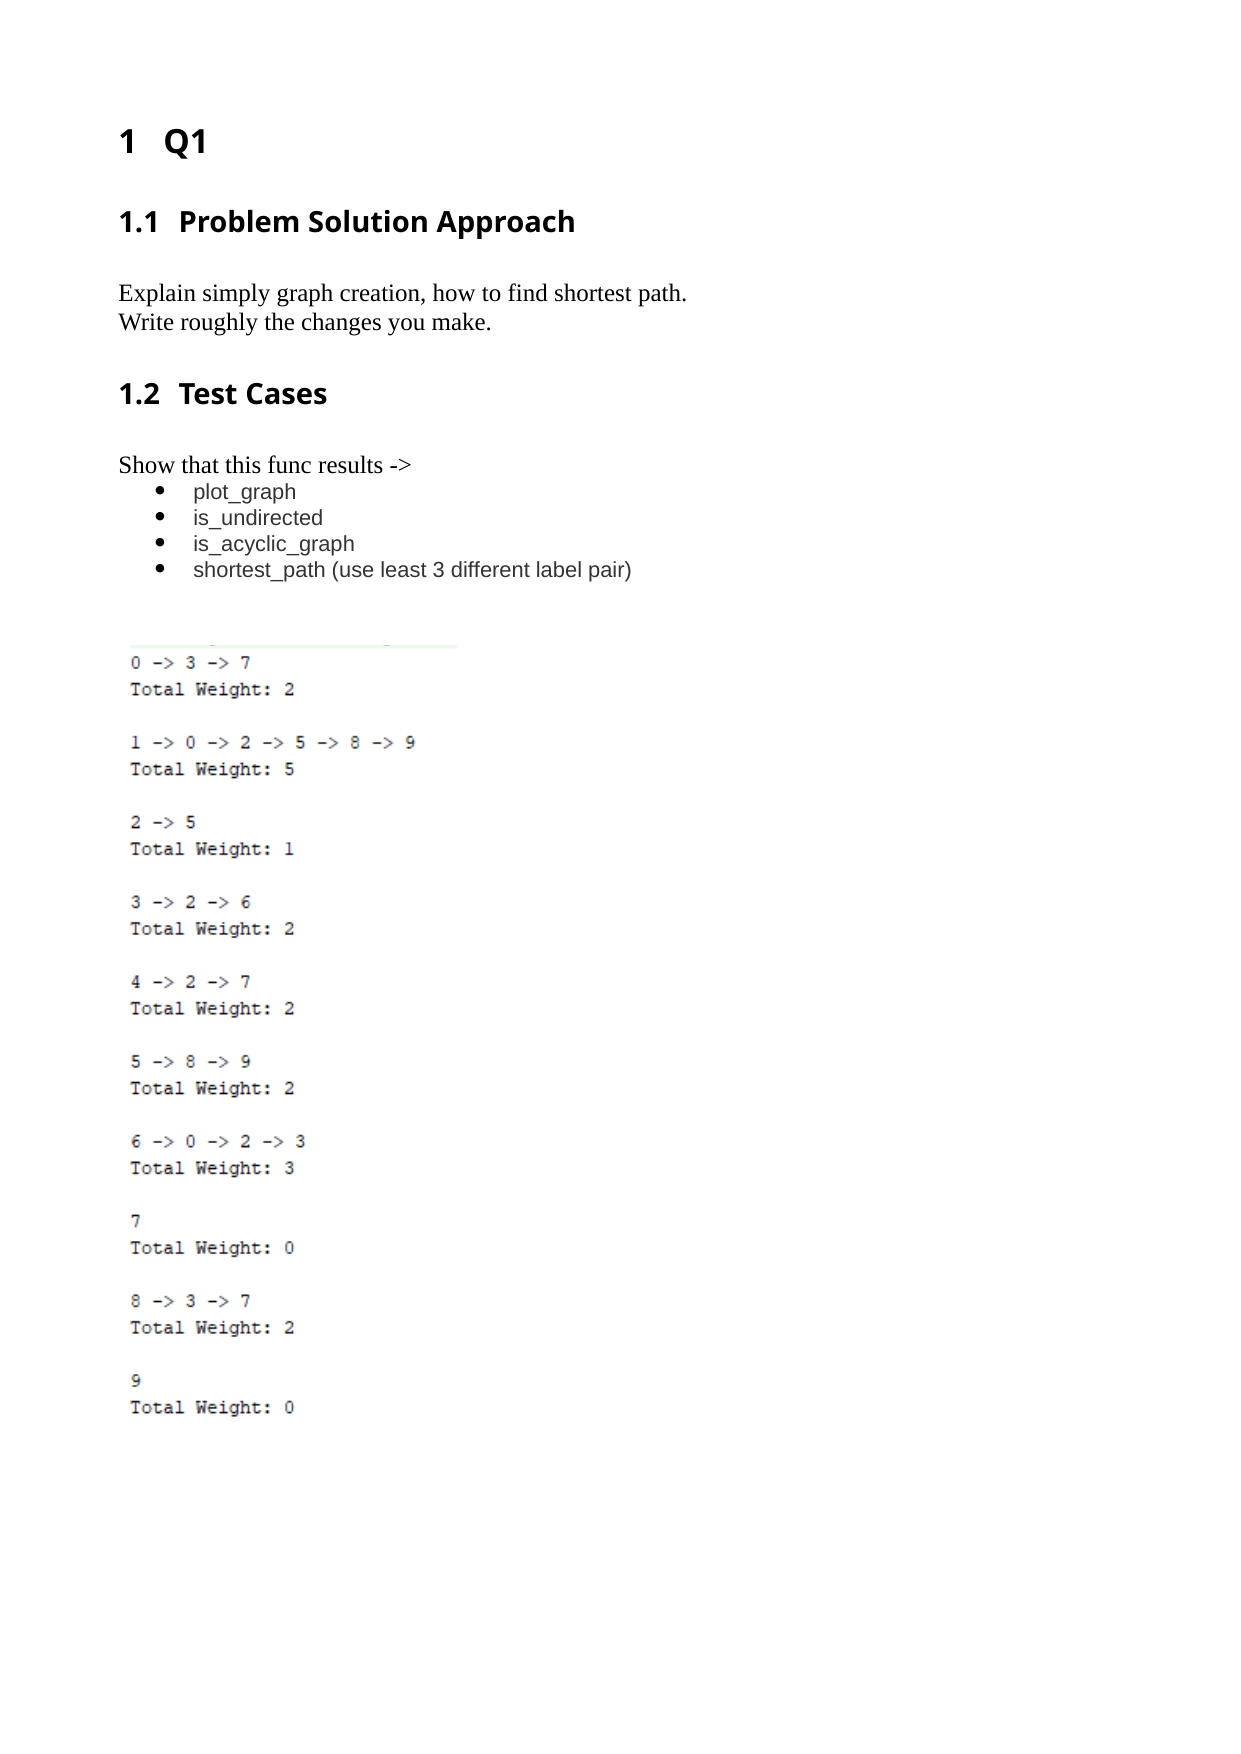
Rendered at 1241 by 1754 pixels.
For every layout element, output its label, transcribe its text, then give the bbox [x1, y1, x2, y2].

subtitle Problem Solution Approach [118, 201, 1122, 241]
list is_acyclic_graph [156, 531, 1122, 557]
list plot_graph [156, 479, 1122, 505]
list shortest_path (use least 3 different label pair) [156, 557, 1122, 583]
subtitle Q1 [118, 118, 1122, 163]
picture [118, 645, 458, 1434]
text Show that this func results -> [118, 450, 1122, 479]
text Write roughly the changes you make. [118, 307, 1122, 336]
subtitle Test Cases [118, 373, 1122, 413]
text Explain simply graph creation, how to find shortest path. [118, 278, 1122, 307]
list is_undirected [156, 505, 1122, 531]
